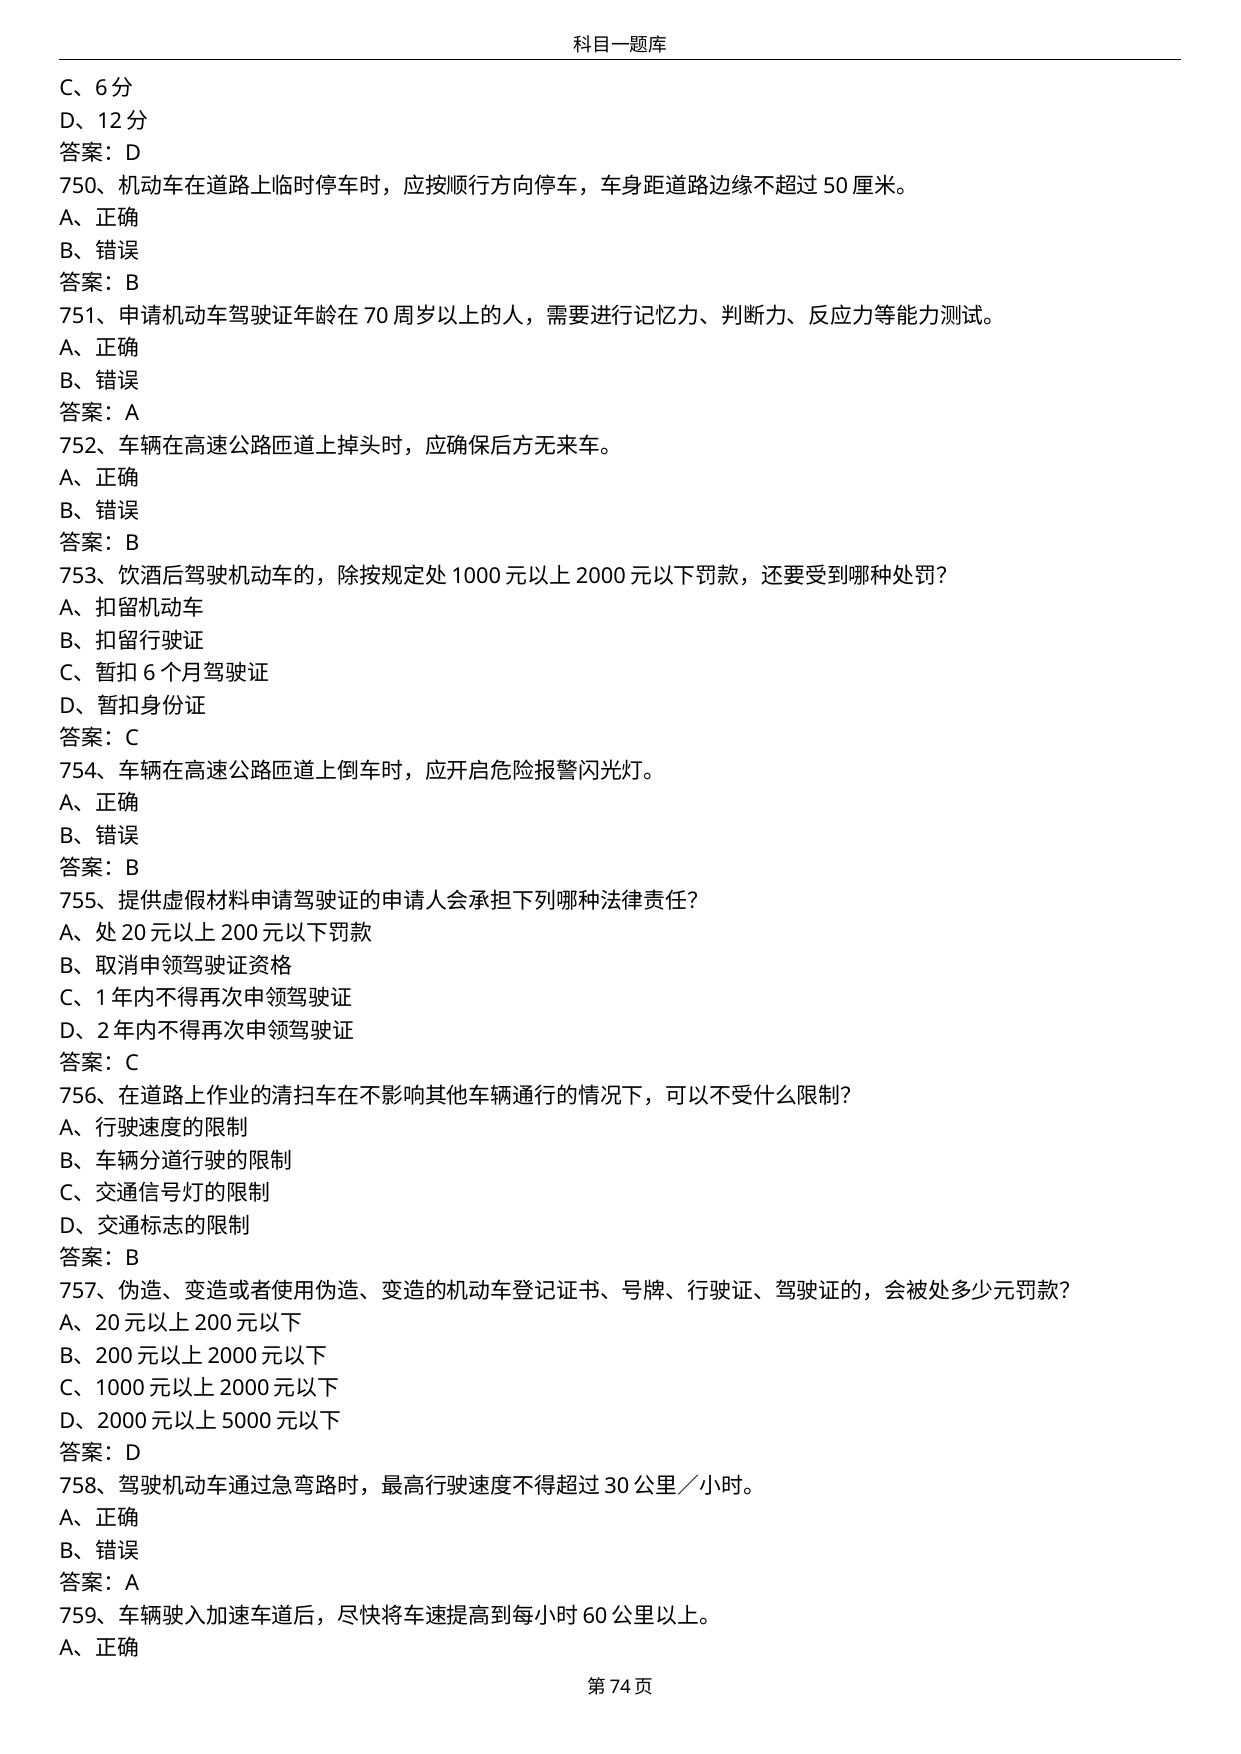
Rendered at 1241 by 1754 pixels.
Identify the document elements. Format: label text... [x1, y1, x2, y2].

text A、处20元以上200元以下罚款 [59, 915, 1181, 947]
text B、错误 [59, 817, 1181, 850]
text D、暂扣身份证 [59, 687, 1181, 720]
text A、正确 [59, 1630, 1181, 1662]
text B、错误 [59, 232, 1181, 265]
text A、正确 [59, 330, 1181, 362]
text A、正确 [59, 200, 1181, 232]
text D、交通标志的限制 [59, 1207, 1181, 1240]
text B、错误 [59, 362, 1181, 395]
text 751、申请机动车驾驶证年龄在70周岁以上的人，需要进行记忆力、判断力、反应力等能力测试。 [59, 297, 1181, 330]
text A、正确 [59, 785, 1181, 817]
text C、1000元以上2000元以下 [59, 1370, 1181, 1402]
text 755、提供虚假材料申请驾驶证的申请人会承担下列哪种法律责任？ [59, 882, 1181, 915]
text B、取消申领驾驶证资格 [59, 947, 1181, 980]
text B、错误 [59, 1532, 1181, 1565]
text 758、驾驶机动车通过急弯路时，最高行驶速度不得超过30公里／小时。 [59, 1467, 1181, 1500]
text 753、饮酒后驾驶机动车的，除按规定处1000元以上2000元以下罚款，还要受到哪种处罚？ [59, 557, 1181, 590]
text B、错误 [59, 492, 1181, 525]
text 答案：D [59, 135, 1181, 167]
text A、行驶速度的限制 [59, 1110, 1181, 1142]
text B、扣留行驶证 [59, 622, 1181, 655]
text C、暂扣6个月驾驶证 [59, 655, 1181, 687]
text D、2年内不得再次申领驾驶证 [59, 1012, 1181, 1045]
text A、20元以上200元以下 [59, 1305, 1181, 1337]
text 答案：D [59, 1435, 1181, 1467]
text 答案：A [59, 395, 1181, 427]
text B、200元以上2000元以下 [59, 1337, 1181, 1370]
text 答案：C [59, 1045, 1181, 1077]
text 答案：B [59, 850, 1181, 882]
text D、12分 [59, 102, 1181, 135]
text B、车辆分道行驶的限制 [59, 1142, 1181, 1175]
text 答案：A [59, 1565, 1181, 1597]
text D、2000元以上5000元以下 [59, 1402, 1181, 1435]
text A、正确 [59, 1500, 1181, 1532]
text 757、伪造、变造或者使用伪造、变造的机动车登记证书、号牌、行驶证、驾驶证的，会被处多少元罚款？ [59, 1272, 1181, 1305]
text A、扣留机动车 [59, 590, 1181, 622]
text 答案：B [59, 525, 1181, 557]
text 759、车辆驶入加速车道后，尽快将车速提高到每小时60公里以上。 [59, 1597, 1181, 1630]
text 752、车辆在高速公路匝道上掉头时，应确保后方无来车。 [59, 427, 1181, 460]
text C、交通信号灯的限制 [59, 1175, 1181, 1207]
text 答案：C [59, 720, 1181, 752]
text 答案：B [59, 1240, 1181, 1272]
text 答案：B [59, 265, 1181, 297]
text 756、在道路上作业的清扫车在不影响其他车辆通行的情况下，可以不受什么限制？ [59, 1077, 1181, 1110]
text 754、车辆在高速公路匝道上倒车时，应开启危险报警闪光灯。 [59, 752, 1181, 785]
text C、6分 [59, 70, 1181, 102]
text C、1年内不得再次申领驾驶证 [59, 980, 1181, 1012]
text A、正确 [59, 460, 1181, 492]
text 750、机动车在道路上临时停车时，应按顺行方向停车，车身距道路边缘不超过50厘米。 [59, 167, 1181, 200]
